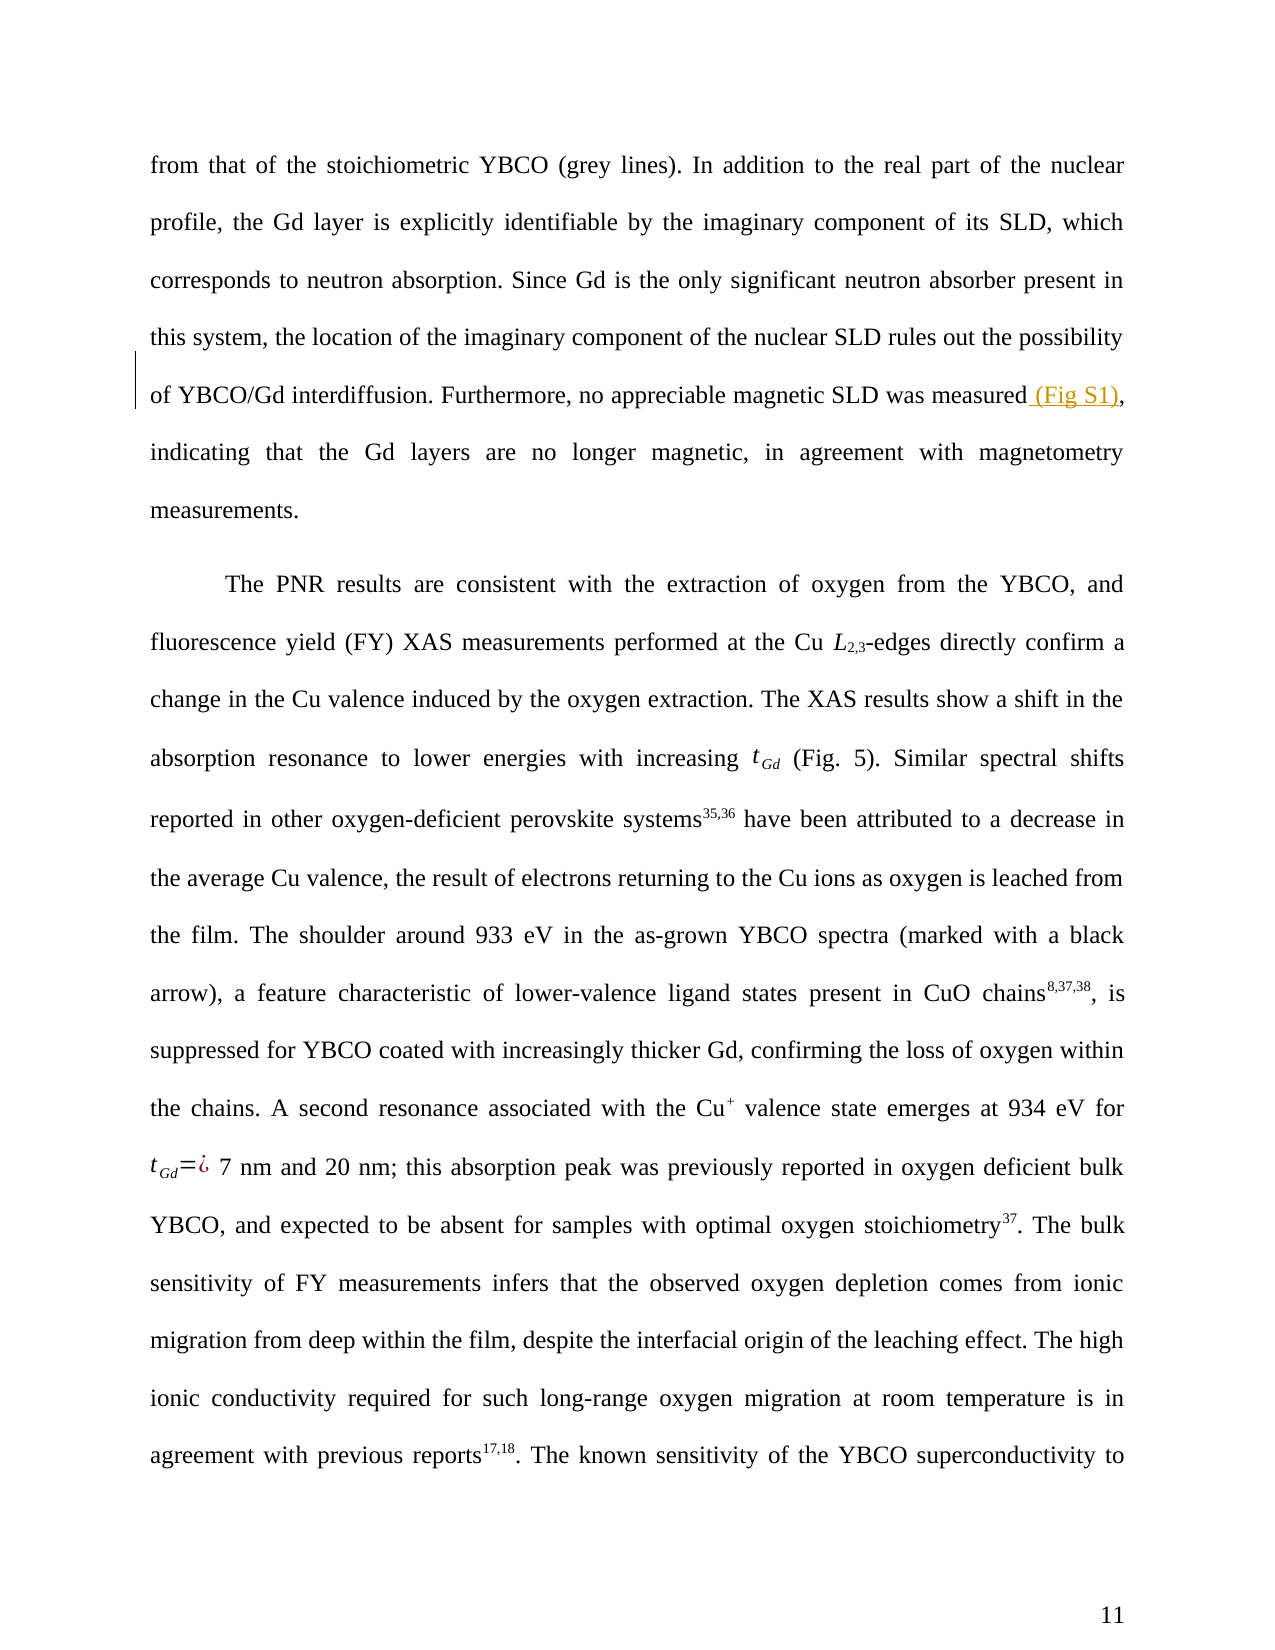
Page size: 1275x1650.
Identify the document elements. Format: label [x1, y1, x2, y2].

text [150, 150, 1125, 524]
text [150, 569, 1125, 1469]
